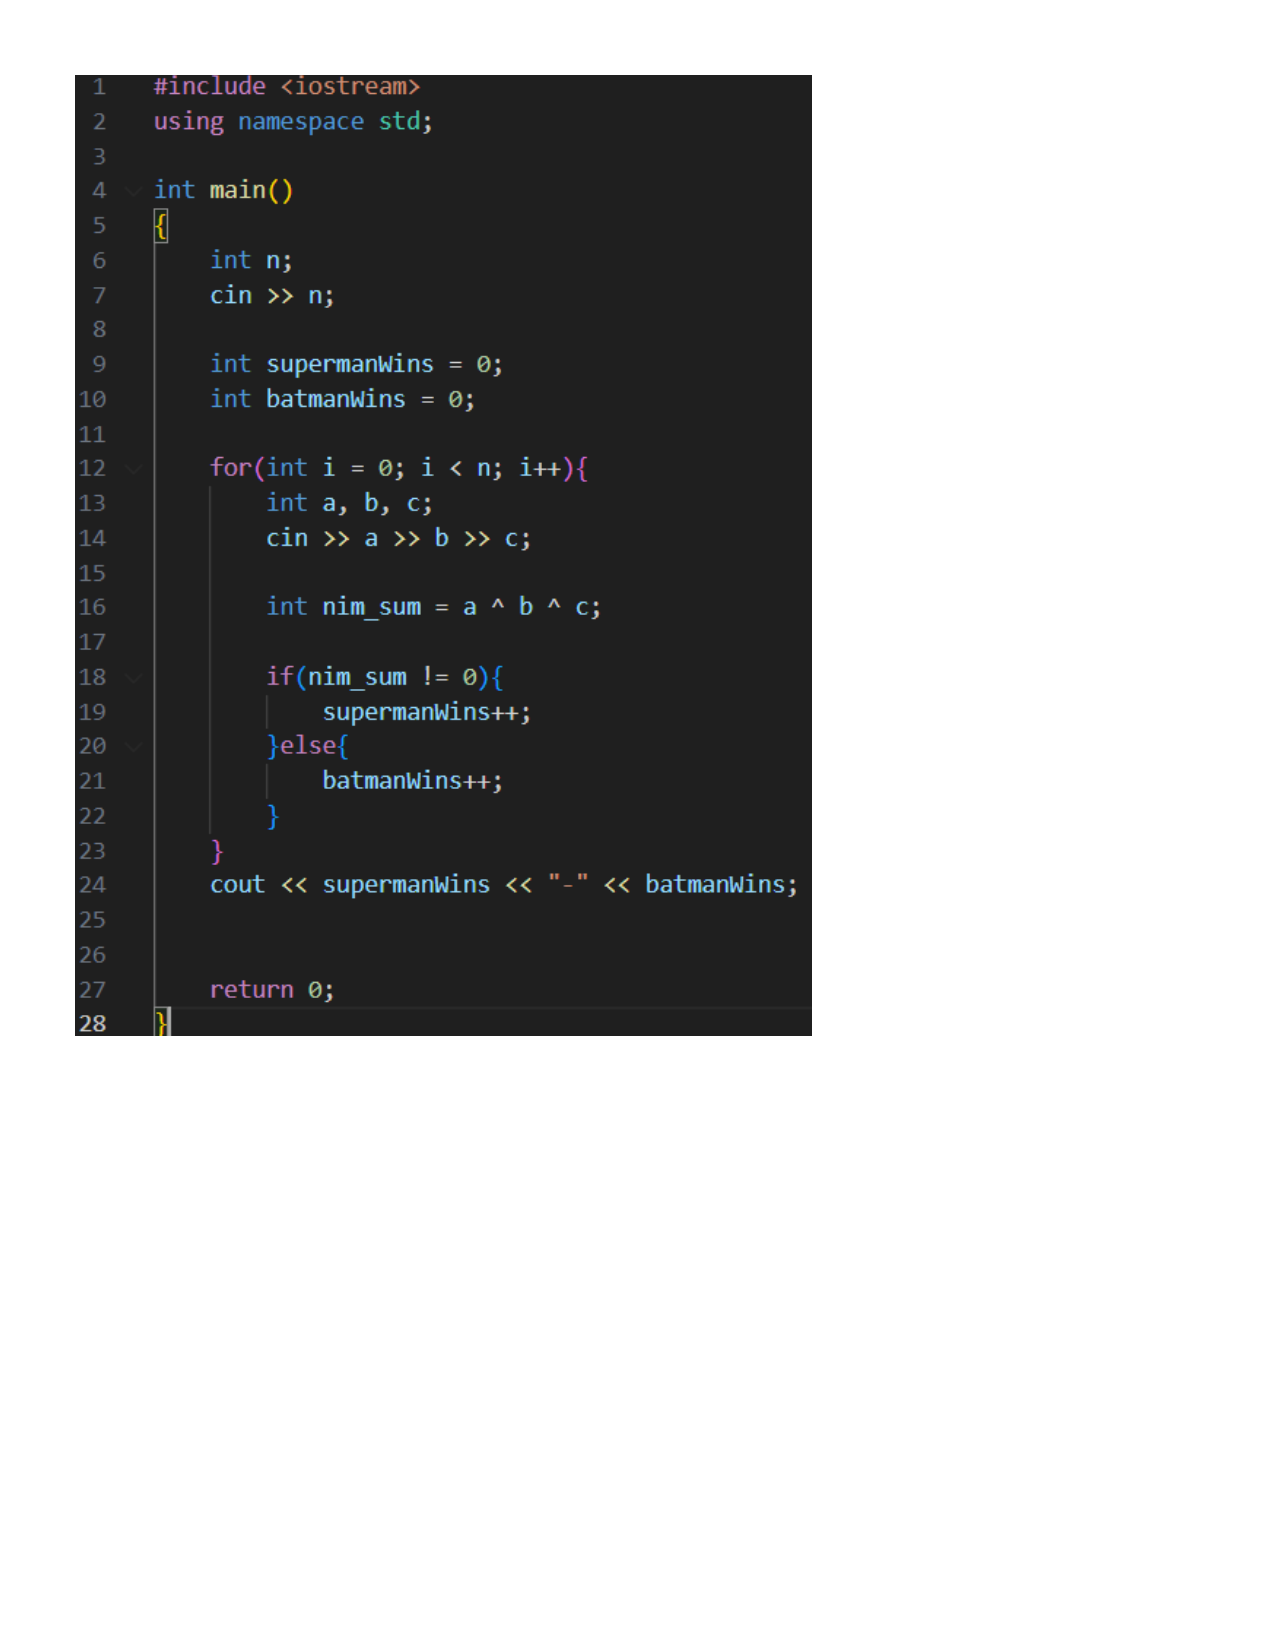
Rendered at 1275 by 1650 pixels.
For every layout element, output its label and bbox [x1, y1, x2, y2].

picture [75, 75, 812, 1036]
